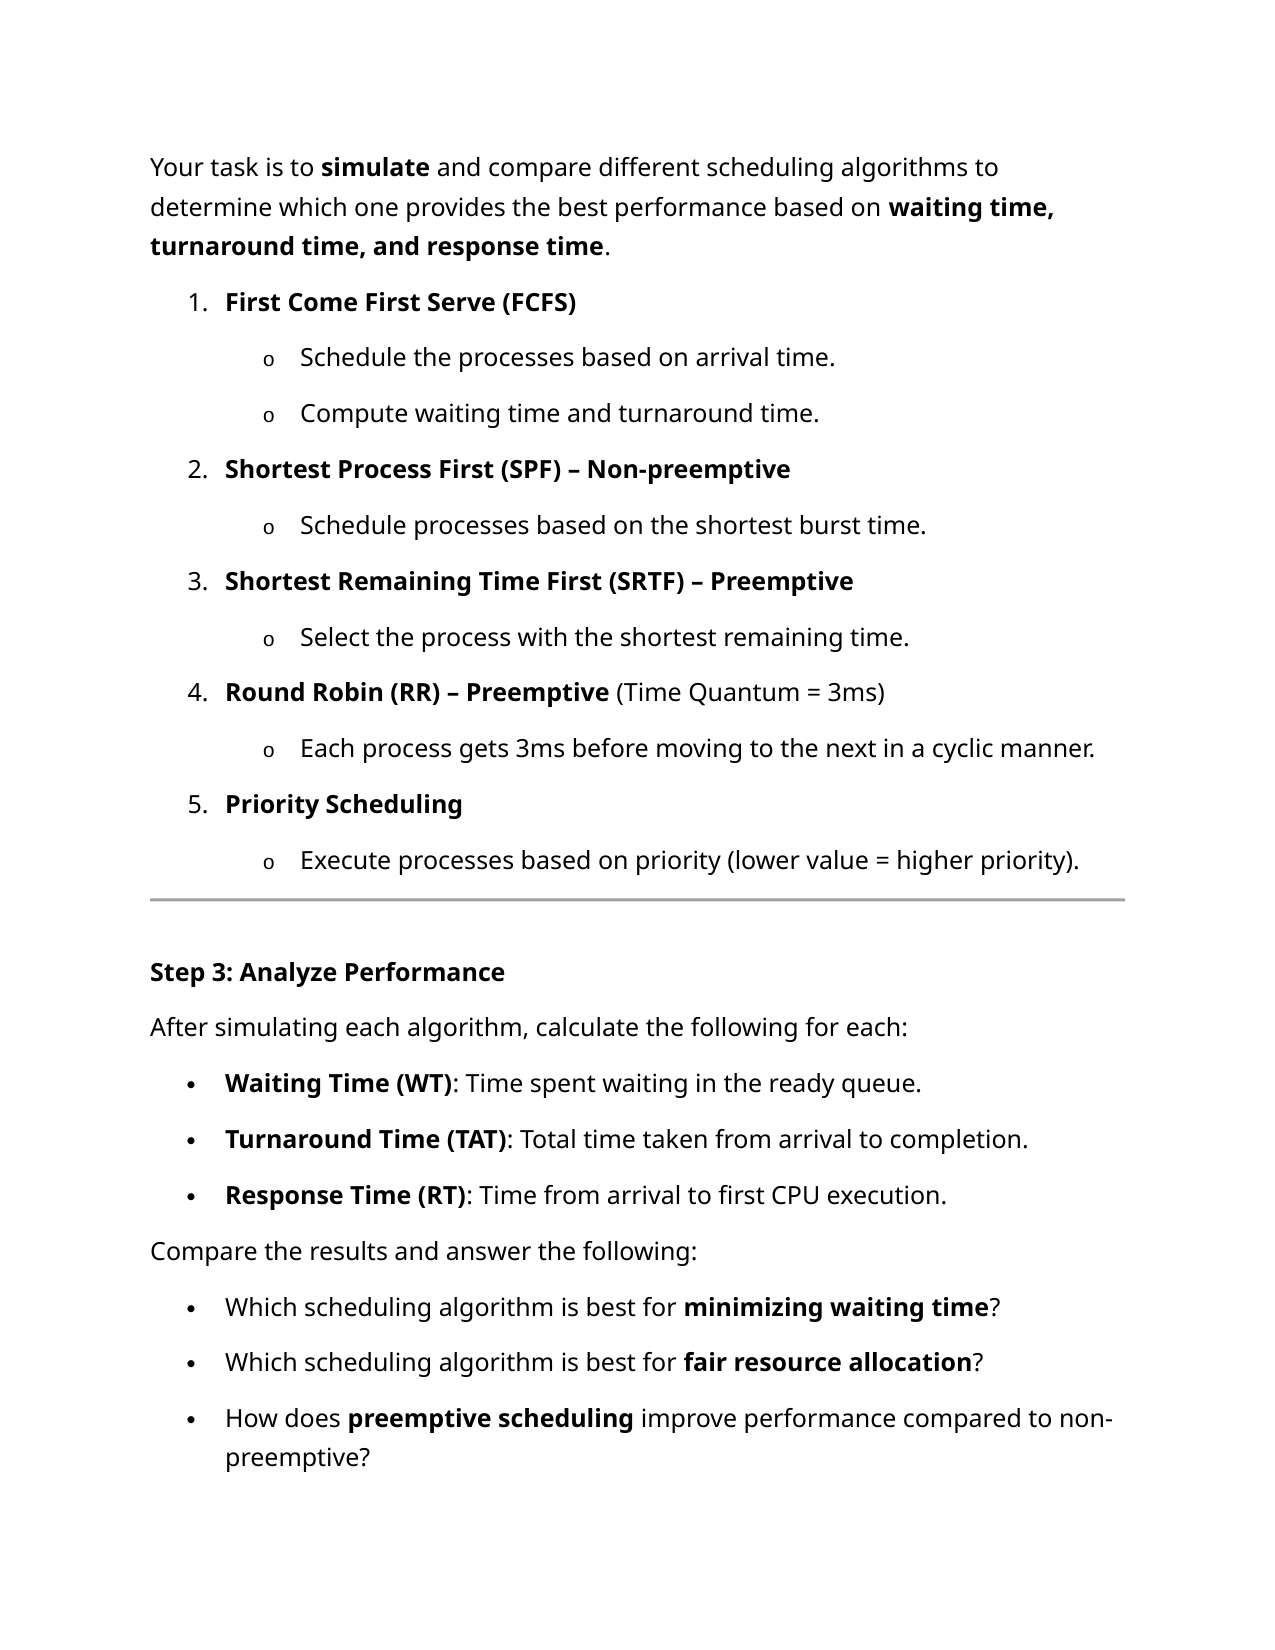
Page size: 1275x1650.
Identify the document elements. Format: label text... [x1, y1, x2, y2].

list Execute processes based on priority (lower value = higher priority). [262, 842, 1125, 877]
list First Come First Serve (FCFS) [187, 284, 1125, 318]
list Turnaround Time (TAT): Total time taken from arrival to completion. [187, 1122, 1125, 1156]
list Select the process with the shortest remaining time. [262, 619, 1125, 653]
list How does preemptive scheduling improve performance compared to non-preemptive? [187, 1401, 1125, 1474]
list Schedule processes based on the shortest burst time. [262, 507, 1125, 542]
list Response Time (RT): Time from arrival to first CPU execution. [187, 1177, 1125, 1212]
list Compute waiting time and turnaround time. [262, 396, 1125, 430]
list Priority Scheduling [187, 787, 1125, 821]
list Waiting Time (WT): Time spent waiting in the ready queue. [187, 1066, 1125, 1100]
text Step 3: Analyze Performance [150, 954, 1125, 988]
list Which scheduling algorithm is best for minimizing waiting time? [187, 1289, 1125, 1323]
list Each process gets 3ms before moving to the next in a cyclic manner. [262, 731, 1125, 765]
list Round Robin (RR) – Preemptive (Time Quantum = 3ms) [187, 675, 1125, 709]
list Schedule the processes based on arrival time. [262, 340, 1125, 374]
text Compare the results and answer the following: [150, 1233, 1125, 1267]
list Shortest Process First (SPF) – Non-preemptive [187, 452, 1125, 486]
list Shortest Remaining Time First (SRTF) – Preemptive [187, 563, 1125, 597]
list Which scheduling algorithm is best for fair resource allocation? [187, 1345, 1125, 1379]
text After simulating each algorithm, calculate the following for each: [150, 1010, 1125, 1044]
text Your task is to simulate and compare different scheduling algorithms to determine which one provides the best performance based on waiting time, turnaround time, and response time. [150, 150, 1125, 262]
